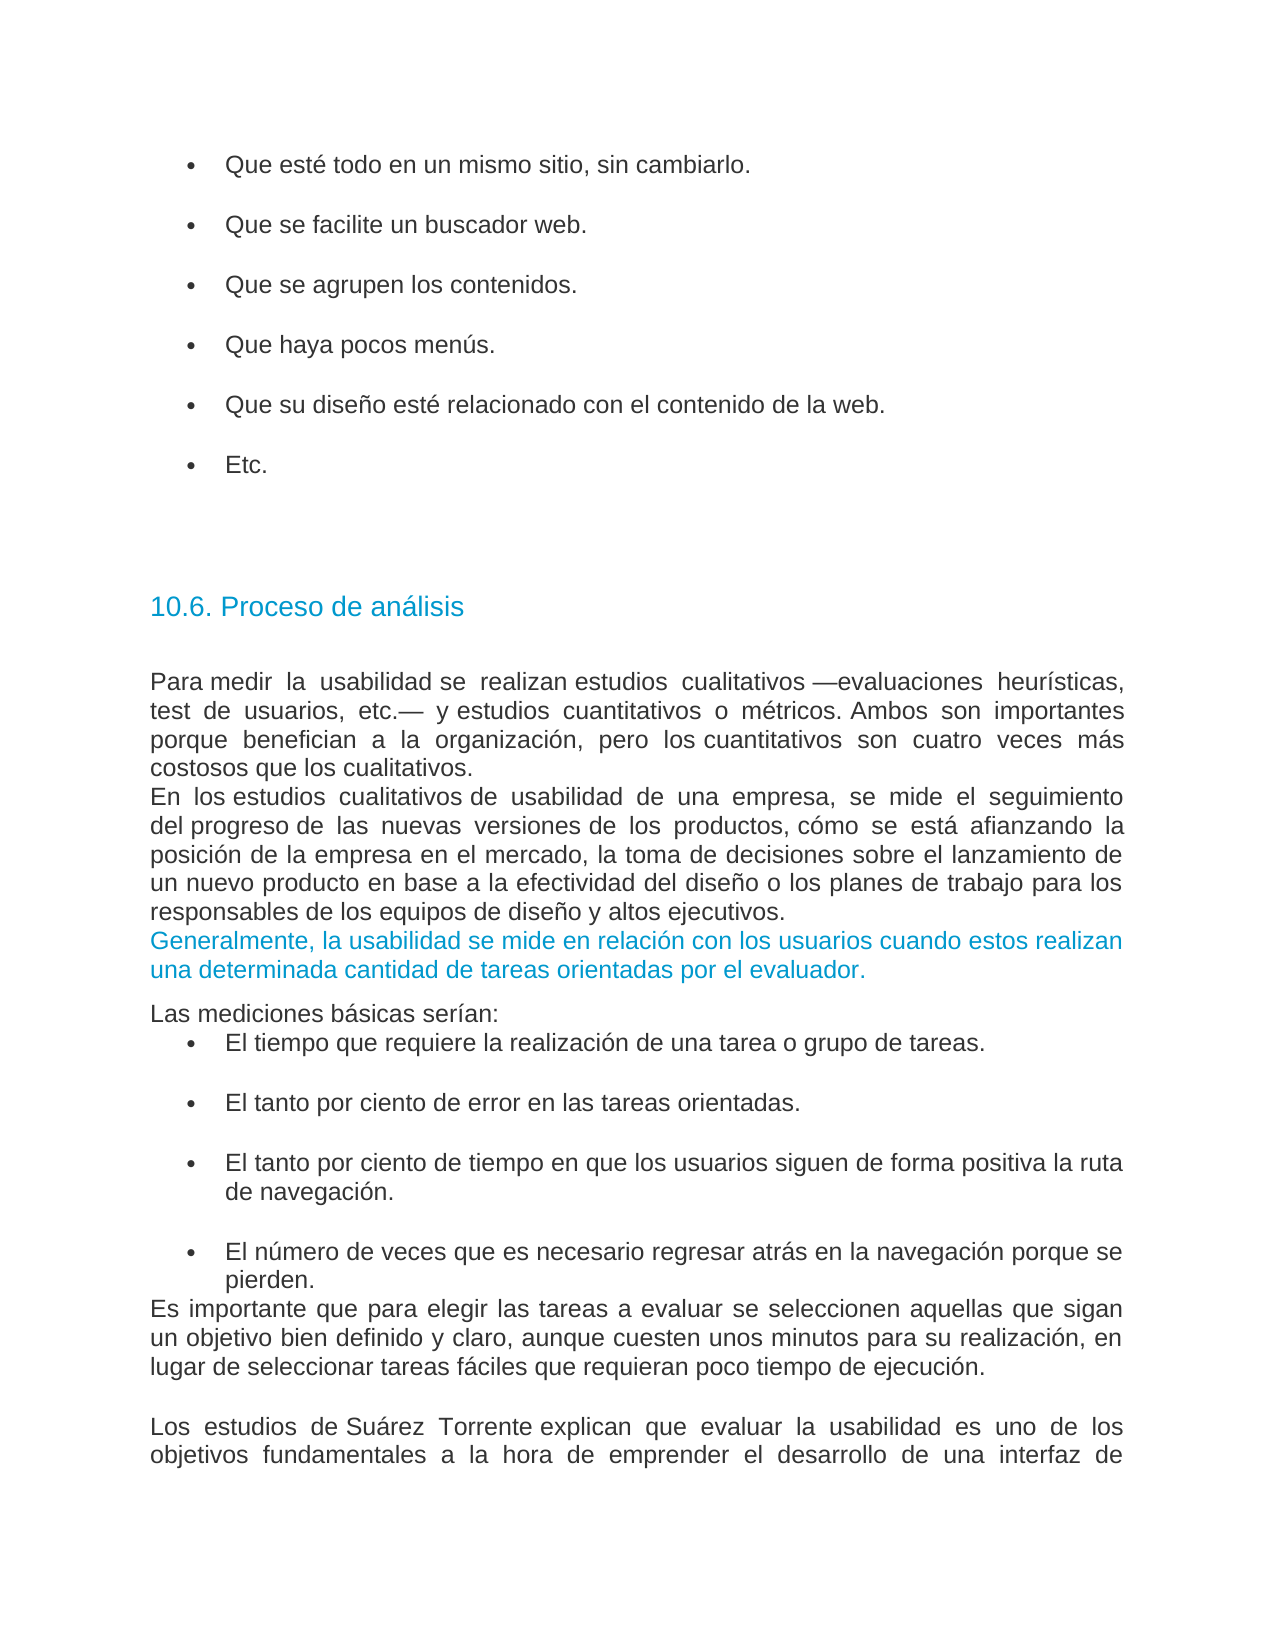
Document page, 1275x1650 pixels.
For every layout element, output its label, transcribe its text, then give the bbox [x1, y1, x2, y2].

list Que se agrupen los contenidos. [187, 270, 1125, 299]
list El número de veces que es necesario regresar atrás en la navegación porque se pierden. [187, 1237, 1125, 1294]
text Generalmente, la usabilidad se mide en relación con los usuarios cuando estos realizan una determinada cantidad de tareas orientadas por el evaluador. [150, 926, 1125, 983]
list El tanto por ciento de error en las tareas orientadas. [187, 1088, 1125, 1117]
list Que haya pocos menús. [187, 330, 1125, 359]
text Para medir la usabilidad se realizan estudios cualitativos —evaluaciones heurísticas, test de usuarios, etc.— y estudios cuantitativos o métricos. Ambos son importantes porque benefician a la organización, pero los cuantitativos son cuatro veces más costosos que los cualitativos. [150, 667, 1125, 782]
list Etc. [187, 450, 1125, 479]
list El tanto por ciento de tiempo en que los usuarios siguen de forma positiva la ruta de navegación. [187, 1148, 1125, 1205]
text 10.6. Proceso de análisis [150, 590, 1125, 623]
text En los estudios cualitativos de usabilidad de una empresa, se mide el seguimiento del progreso de las nuevas versiones de los productos, cómo se está afianzando la posición de la empresa en el mercado, la toma de decisiones sobre el lanzamiento de un nuevo producto en base a la efectividad del diseño o los planes de trabajo para los responsables de los equipos de diseño y altos ejecutivos. [150, 782, 1125, 926]
list Que esté todo en un mismo sitio, sin cambiarlo. [187, 150, 1125, 179]
list Que se facilite un buscador web. [187, 210, 1125, 239]
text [150, 1412, 1125, 1469]
text Las mediciones básicas serían: [150, 999, 1125, 1028]
list Que su diseño esté relacionado con el contenido de la web. [187, 390, 1125, 419]
text Es importante que para elegir las tareas a evaluar se seleccionen aquellas que sigan un objetivo bien definido y claro, aunque cuesten unos minutos para su realización, en lugar de seleccionar tareas fáciles que requieran poco tiempo de ejecución. [150, 1294, 1125, 1380]
list El tiempo que requiere la realización de una tarea o grupo de tareas. [187, 1028, 1125, 1057]
